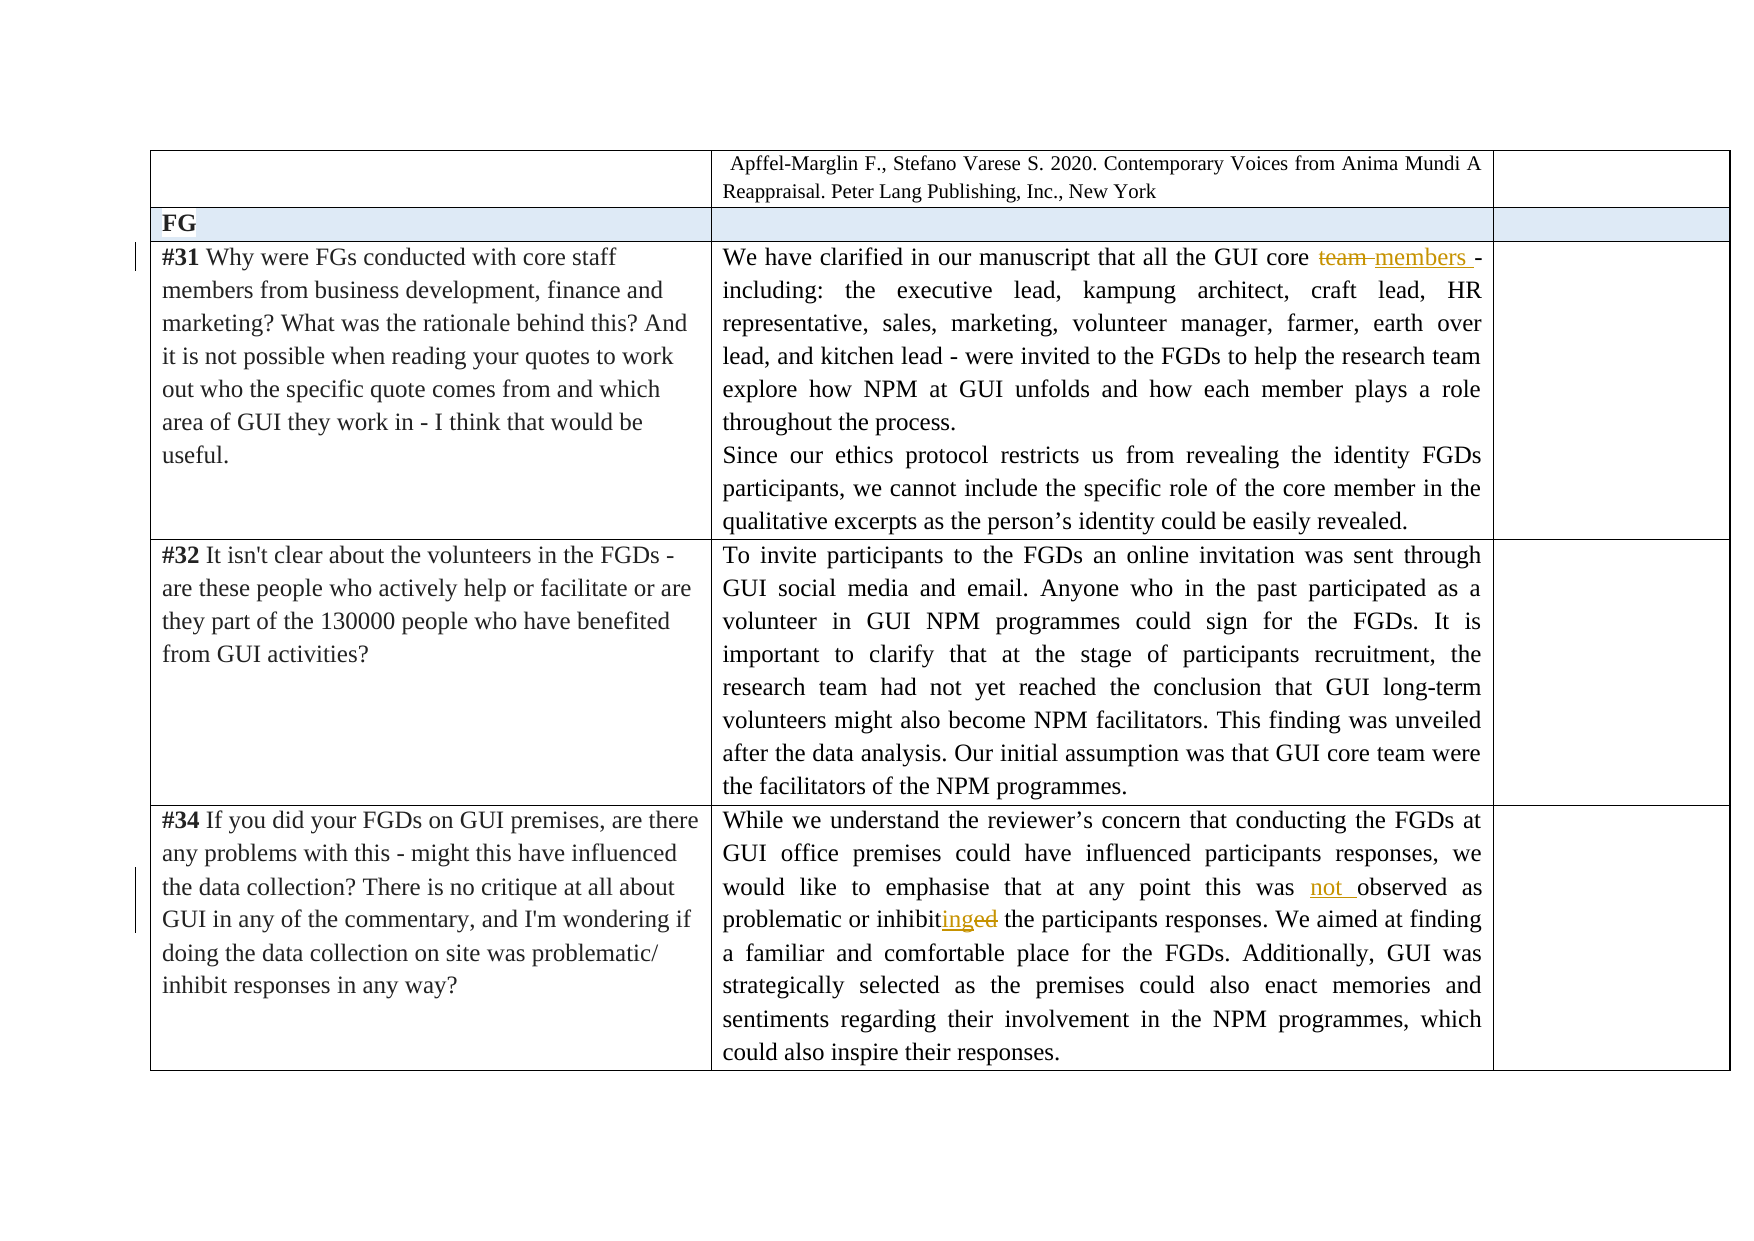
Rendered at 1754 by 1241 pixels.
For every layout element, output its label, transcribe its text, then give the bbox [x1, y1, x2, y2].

table_cell FG [151, 208, 711, 241]
table_cell To invite participants to the FGDs an online invitation was sent through GUI social media and email. Anyone who in the past participated as a volunteer in GUI NPM programmes could sign for the FGDs. It is important to clarify that at the stage of participants recruitment, the research team had not yet reached the conclusion that GUI long-term volunteers might also become NPM facilitators. This finding was unveiled after the data analysis. Our initial assumption was that GUI core team were the facilitators of the NPM programmes. [712, 540, 1493, 804]
table_cell #31 Why were FGs conducted with core staff members from business development, finance and marketing? What was the rationale behind this? And it is not possible when reading your quotes to work out who the specific quote comes from and which area of GUI they work in - I think that would be useful. [151, 242, 711, 539]
table_cell [1494, 806, 1729, 1070]
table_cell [712, 806, 1493, 1070]
table_cell [1494, 540, 1729, 804]
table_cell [151, 151, 711, 207]
table_cell [1494, 151, 1729, 207]
table_cell [1494, 208, 1729, 241]
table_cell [712, 151, 1493, 207]
table_cell [1494, 242, 1729, 539]
table_cell We have clarified in our manuscript that all the GUI core - including: the executive lead, kampung architect, craft lead, HR representative, sales, marketing, volunteer manager, farmer, earth over lead, and kitchen lead - were invited to the FGDs to help the research team explore how NPM at GUI unfolds and how each member plays a role throughout the process. Since our ethics protocol restricts us from revealing the identity FGDs participants, we cannot include the specific role of the core member in the qualitative excerpts as the person’s identity could be easily revealed. [712, 242, 1493, 539]
table_cell [712, 208, 1493, 241]
table_cell #32 It isn't clear about the volunteers in the FGDs - are these people who actively help or facilitate or are they part of the 130000 people who have benefited from GUI activities? [151, 540, 711, 804]
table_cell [151, 806, 711, 1070]
